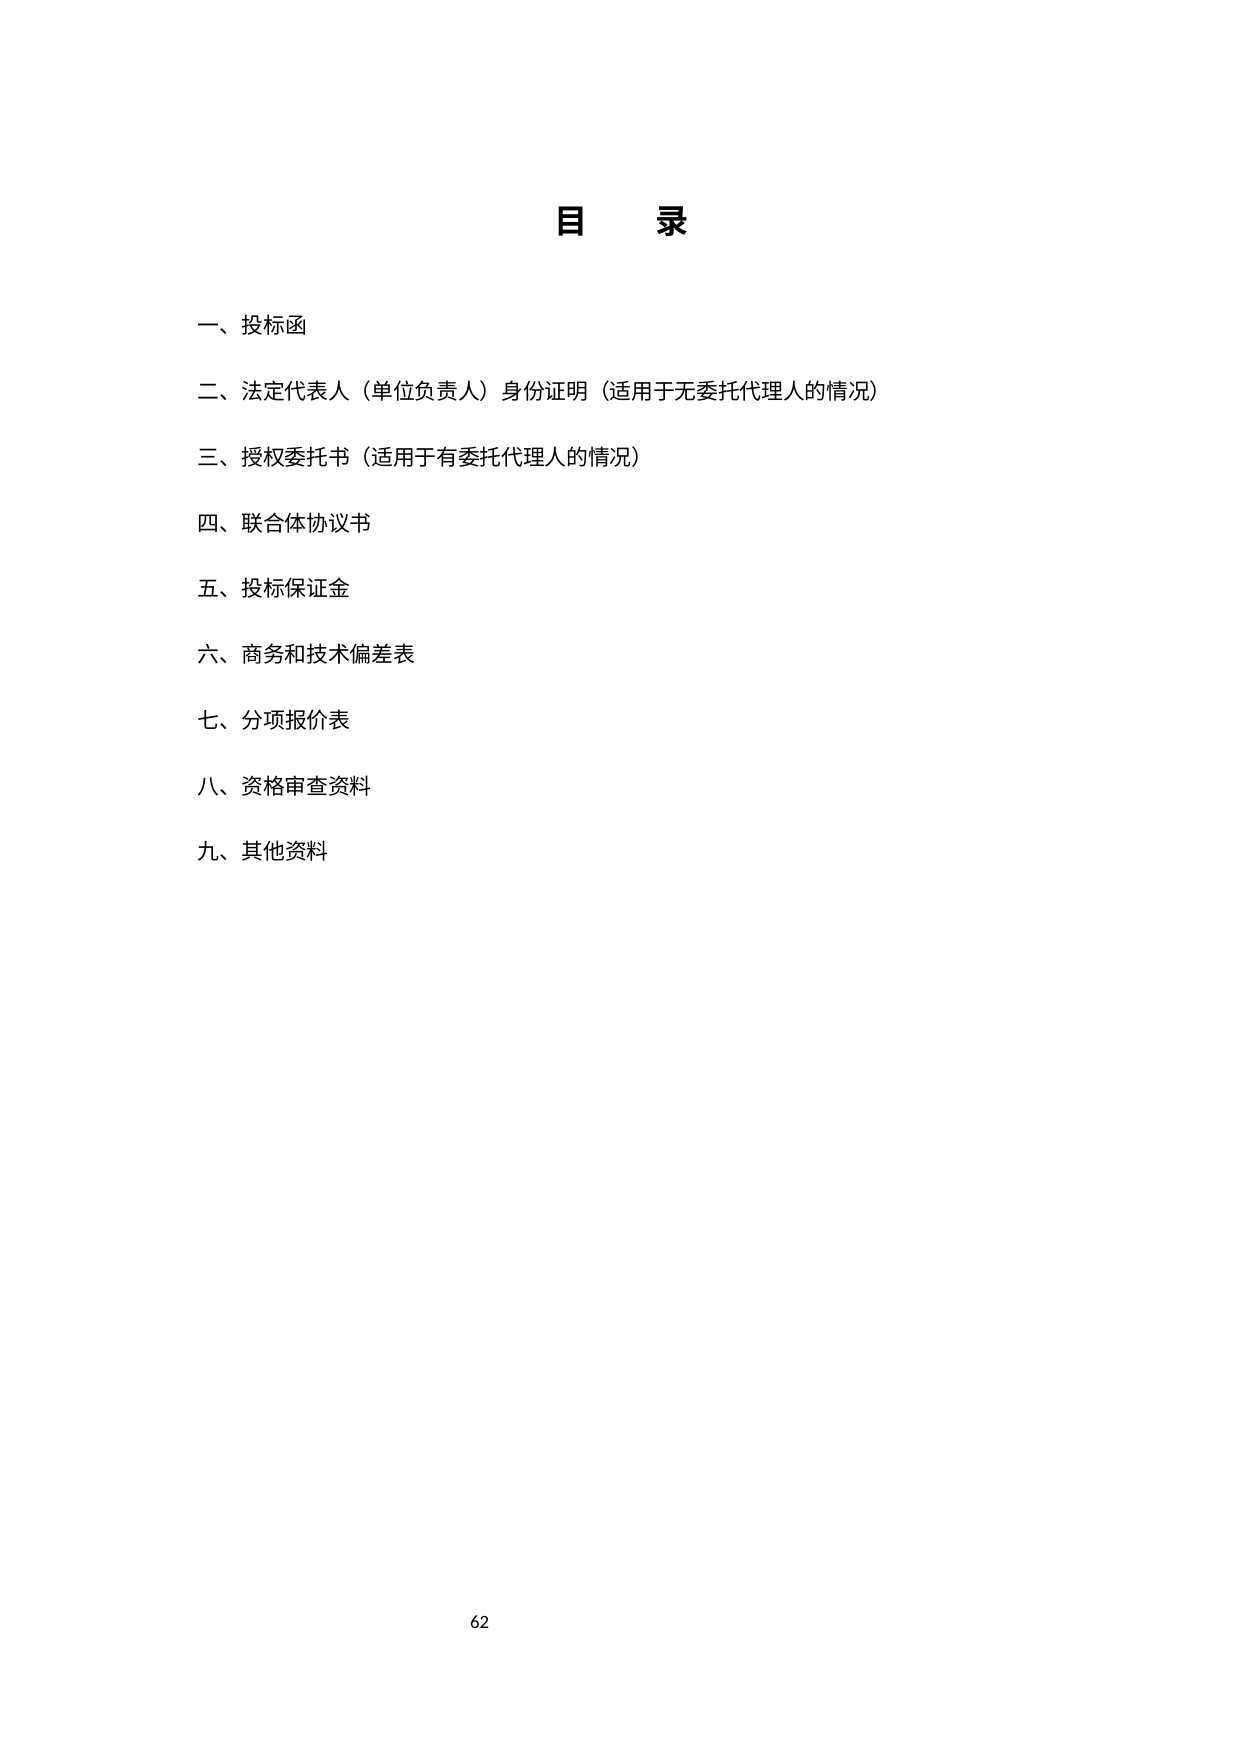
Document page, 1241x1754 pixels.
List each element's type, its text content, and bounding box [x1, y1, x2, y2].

list 投标函 [198, 308, 945, 340]
list 其他资料 [198, 834, 945, 866]
list 分项报价表 [198, 703, 945, 734]
list 法定代表人（单位负责人）身份证明（适用于无委托代理人的情况） [198, 374, 945, 406]
list 投标保证金 [198, 571, 945, 603]
list 联合体协议书 [198, 506, 945, 537]
list 商务和技术偏差表 [198, 637, 945, 669]
list 授权委托书（适用于有委托代理人的情况） [198, 440, 945, 472]
subtitle 目 录 [233, 196, 1009, 242]
list 资格审查资料 [198, 769, 945, 800]
